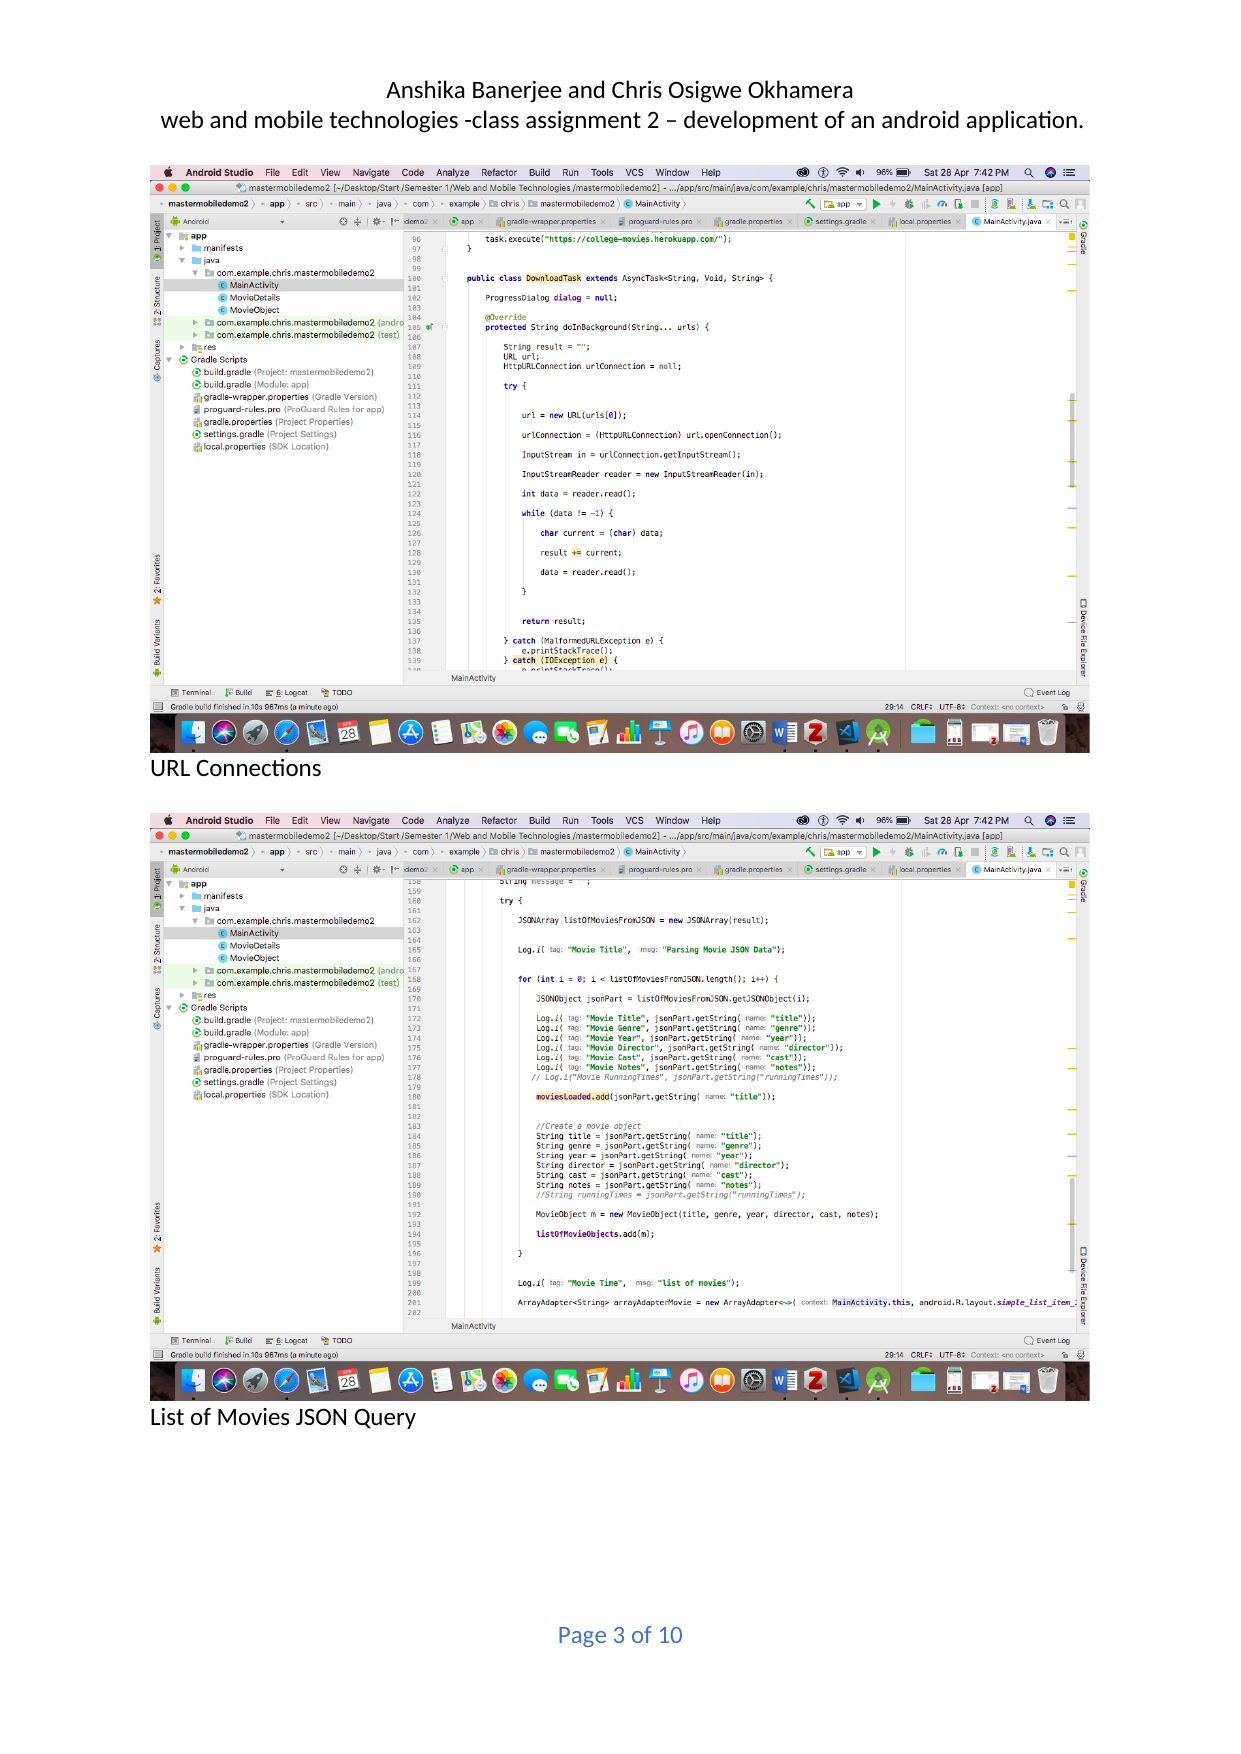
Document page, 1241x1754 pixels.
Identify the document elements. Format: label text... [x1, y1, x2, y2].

text List of Movies JSON Query [150, 1401, 1090, 1431]
text URL Connections [150, 753, 1090, 783]
picture [150, 165, 1090, 753]
picture [150, 813, 1090, 1401]
